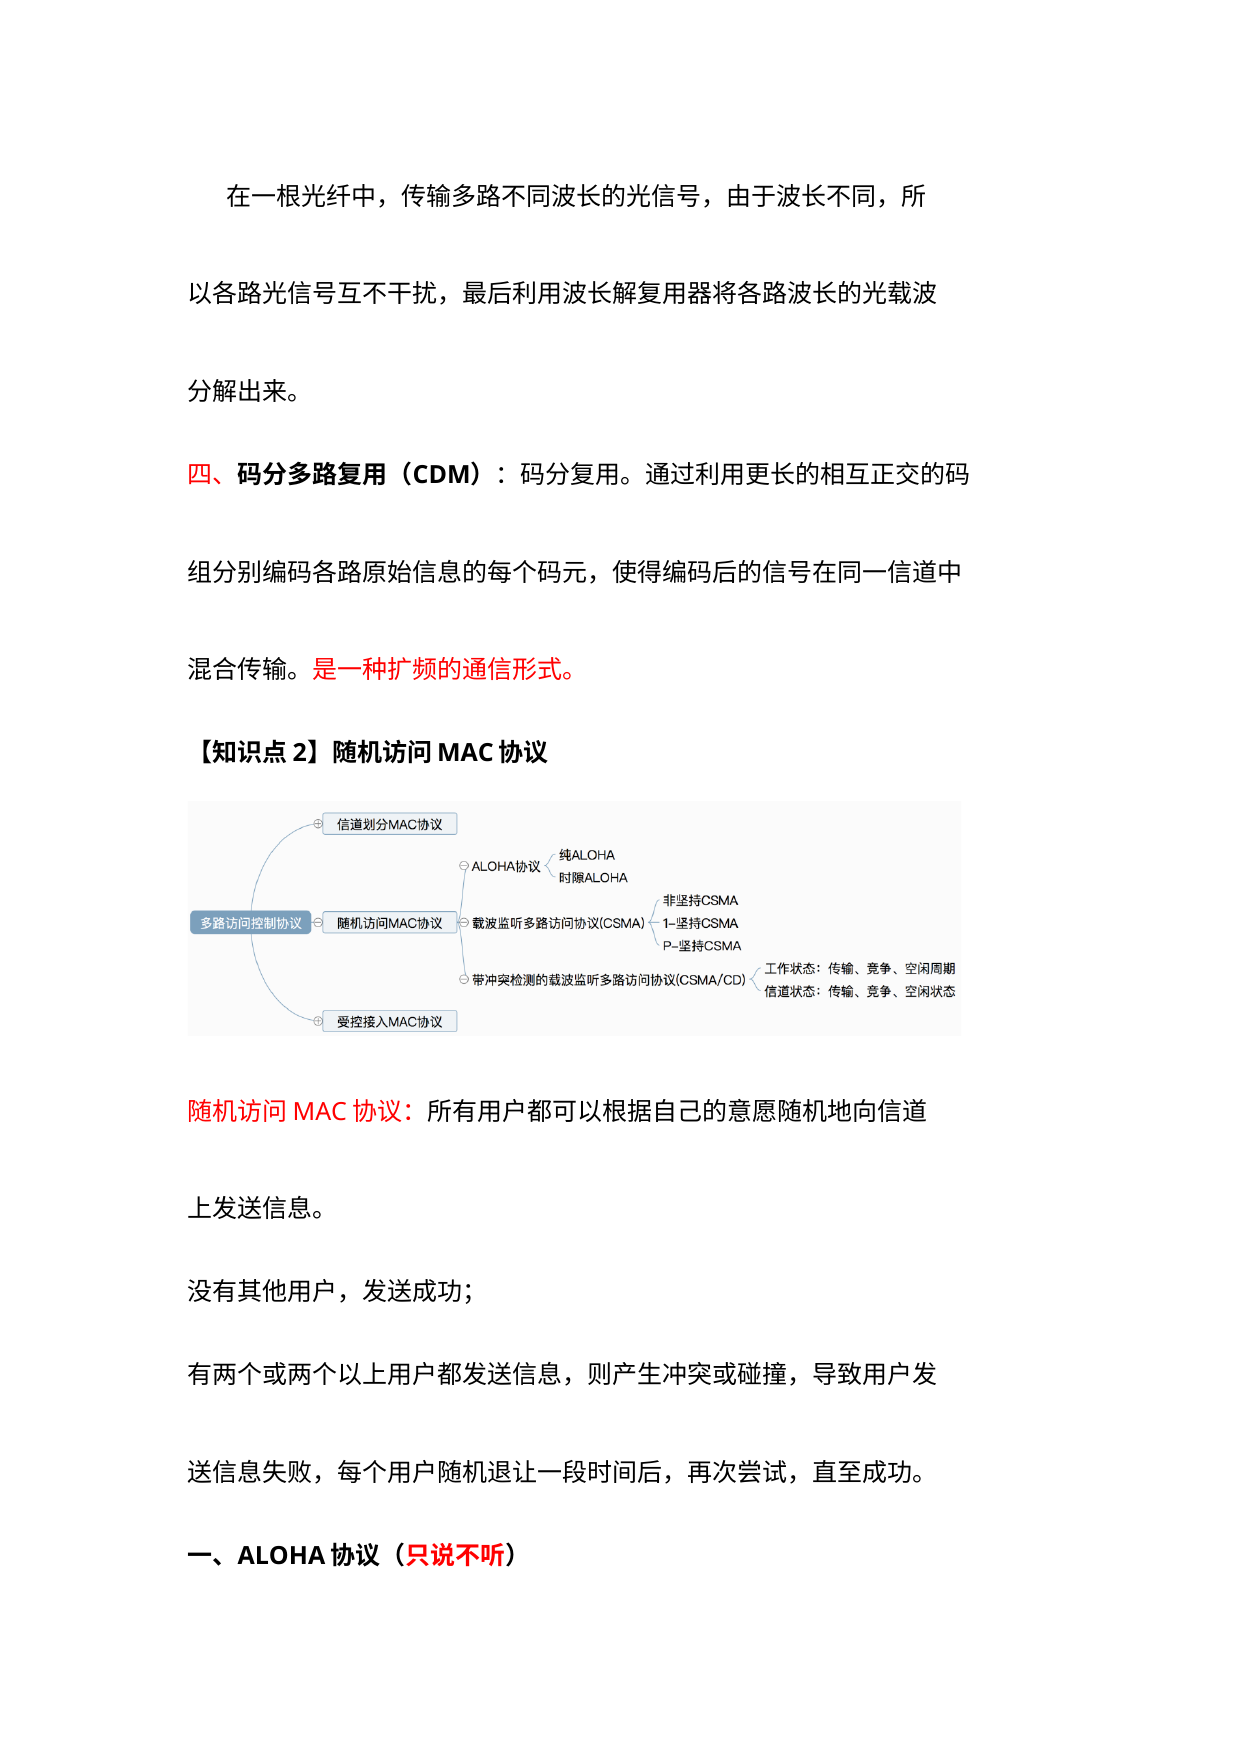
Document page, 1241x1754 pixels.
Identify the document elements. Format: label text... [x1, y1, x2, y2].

list 【知识点2】随机访问MAC协议 [187, 718, 948, 783]
text 有两个或两个以上用户都发送信息，则产生冲突或碰撞，导致用户发送信息失败，每个用户随机退让一段时间后，再次尝试，直至成功。 [187, 1340, 948, 1503]
text 随机访问MAC协议：所有用户都可以根据自己的意愿随机地向信道上发送信息。 [187, 1077, 948, 1239]
list 在一根光纤中，传输多路不同波长的光信号，由于波长不同，所以各路光信号互不干扰，最后利用波长解复用器将各路波长的光载波分解出来。 [187, 162, 948, 422]
text 一、ALOHA协议（只说不听） [187, 1521, 948, 1586]
picture [187, 801, 962, 1036]
list 码分多路复用（CDM）：码分复用。通过利用更长的相互正交的码组分别编码各路原始信息的每个码元，使得编码后的信号在同一信道中混合传输。是一种扩频的通信形式。 [187, 440, 974, 700]
text 没有其他用户，发送成功； [187, 1257, 948, 1322]
